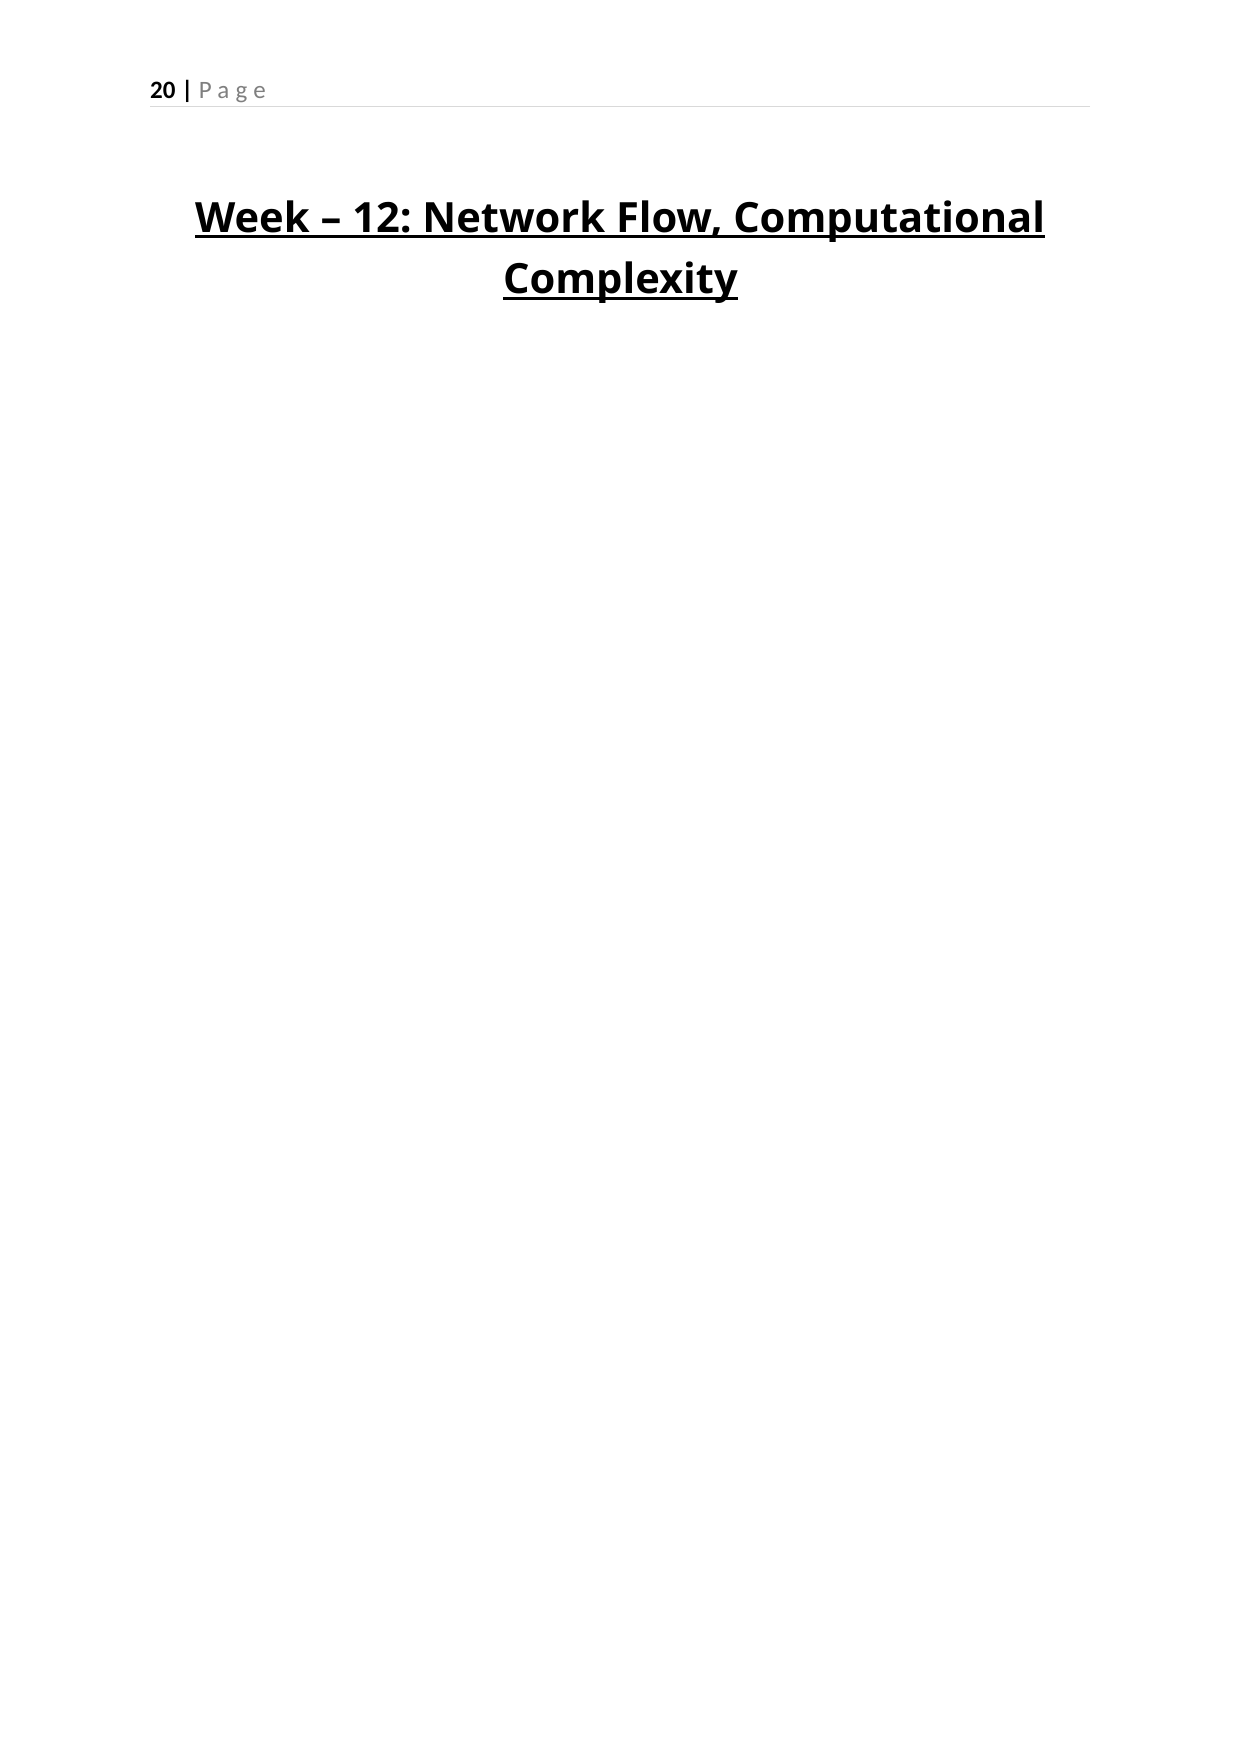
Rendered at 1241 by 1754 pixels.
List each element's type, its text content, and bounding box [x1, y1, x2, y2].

subtitle Week – 12: Network Flow, Computational Complexity [150, 187, 1090, 306]
